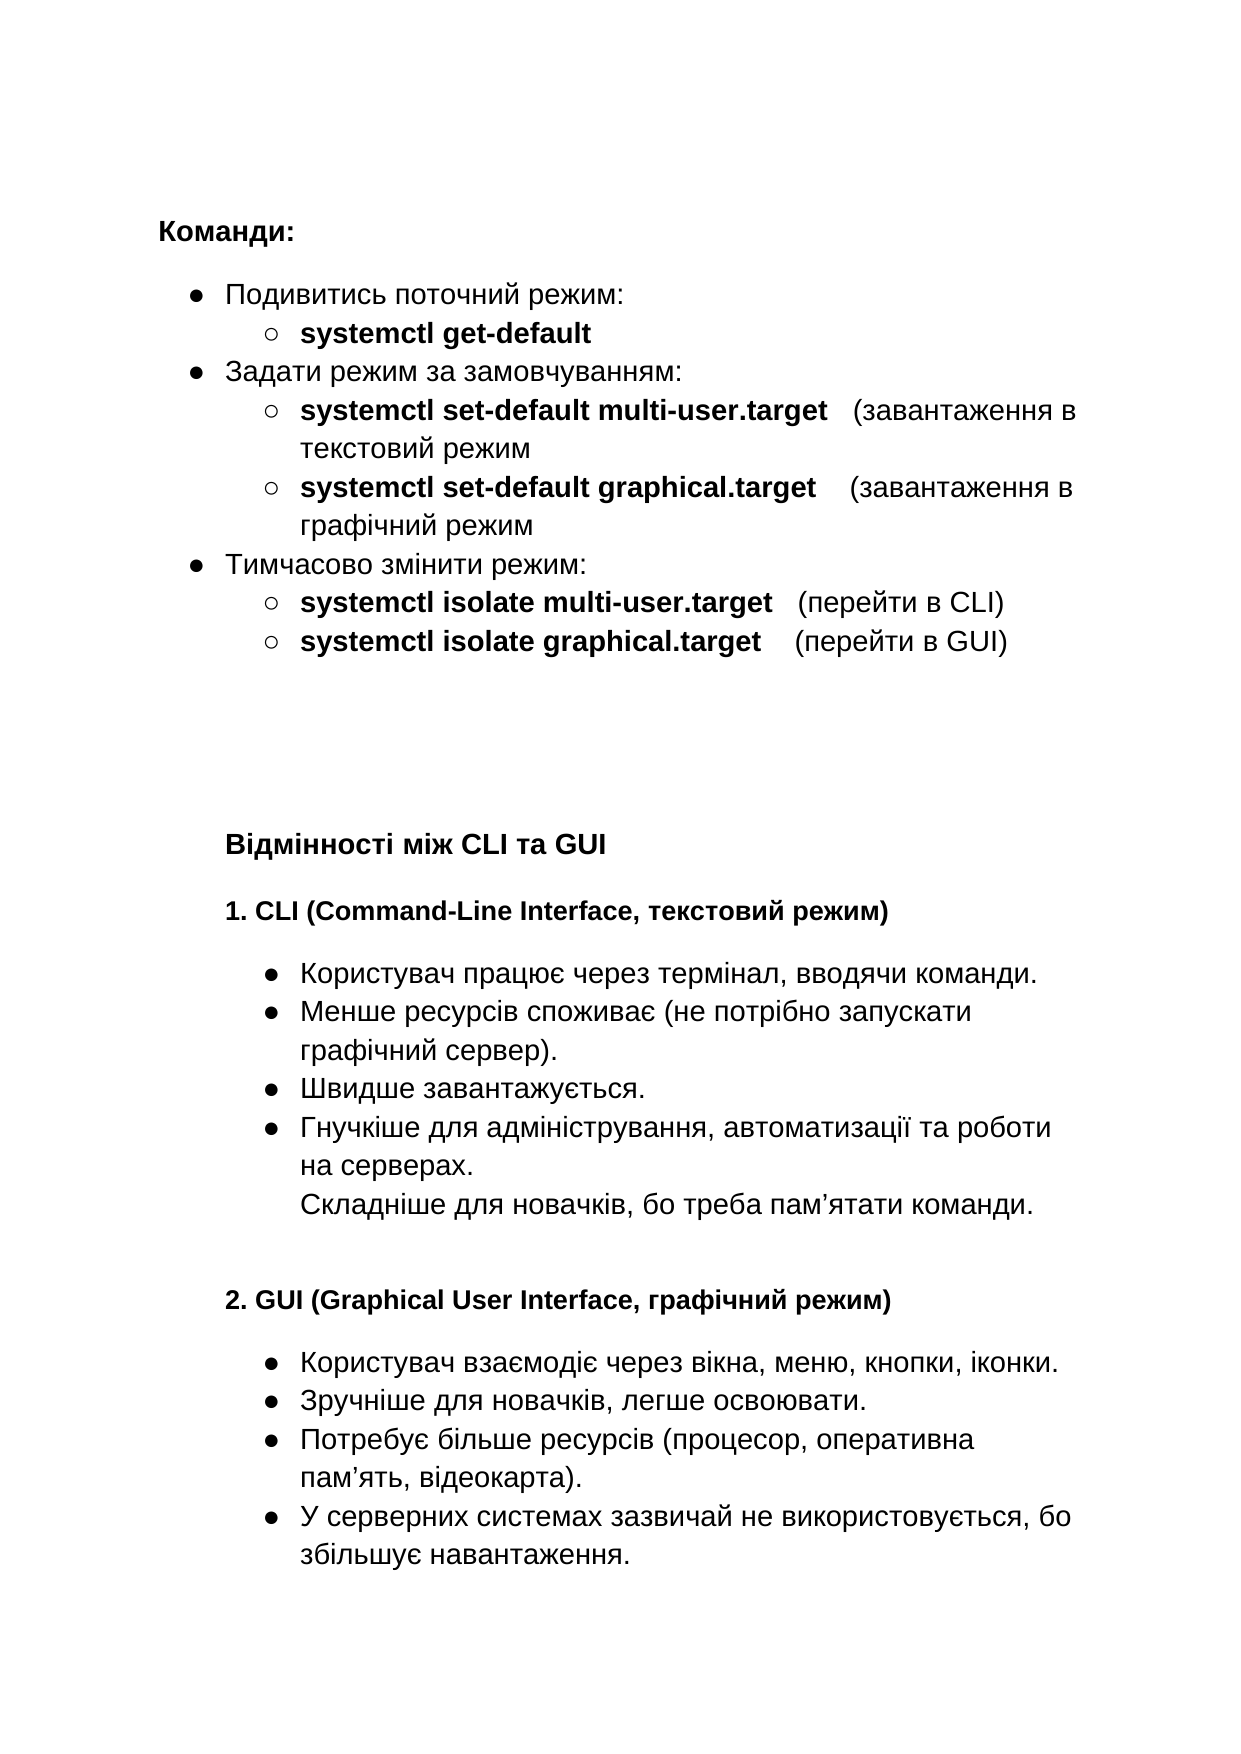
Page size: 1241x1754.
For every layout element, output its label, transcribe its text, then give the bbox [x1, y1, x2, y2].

list systemctl isolate graphical.target (перейти в GUI) [262, 624, 1090, 657]
list systemctl get-default [262, 316, 1090, 349]
list Тимчасово змінити режим: [187, 547, 1090, 580]
list systemctl isolate multi-user.target (перейти в CLI) [262, 585, 1090, 619]
list Подивитись поточний режим: [187, 277, 1090, 311]
list Користувач взаємодіє через вікна, меню, кнопки, іконки. [262, 1345, 1090, 1378]
list Користувач працює через термінал, вводячи команди. [262, 956, 1090, 989]
list Менше ресурсів споживає (не потрібно запускати графічний сервер). [262, 994, 1090, 1066]
text Команди: [150, 213, 1090, 247]
list Швидше завантажується. [262, 1071, 1090, 1105]
subtitle 2. GUI (Graphical User Interface, графічний режим) [225, 1284, 1090, 1315]
list У серверних системах зазвичай не використовується, бо збільшує навантаження. [262, 1499, 1090, 1571]
list Зручніше для новачків, легше освоювати. [262, 1383, 1090, 1417]
list Потребує більше ресурсів (процесор, оперативна пам’ять, відеокарта). [262, 1422, 1090, 1494]
list systemctl set-default graphical.target (завантаження в графічний режим [262, 470, 1090, 542]
list Гнучкіше для адміністрування, автоматизації та роботи на серверах. Складніше для новачків, бо треба пам’ятати команди. [262, 1110, 1090, 1251]
list systemctl set-default multi-user.target (завантаження в текстовий режим [262, 393, 1090, 465]
list Задати режим за замовчуванням: [187, 354, 1090, 388]
subtitle 1. CLI (Command-Line Interface, текстовий режим) [225, 895, 1090, 926]
subtitle Відмінності між CLI та GUI [225, 827, 1090, 861]
